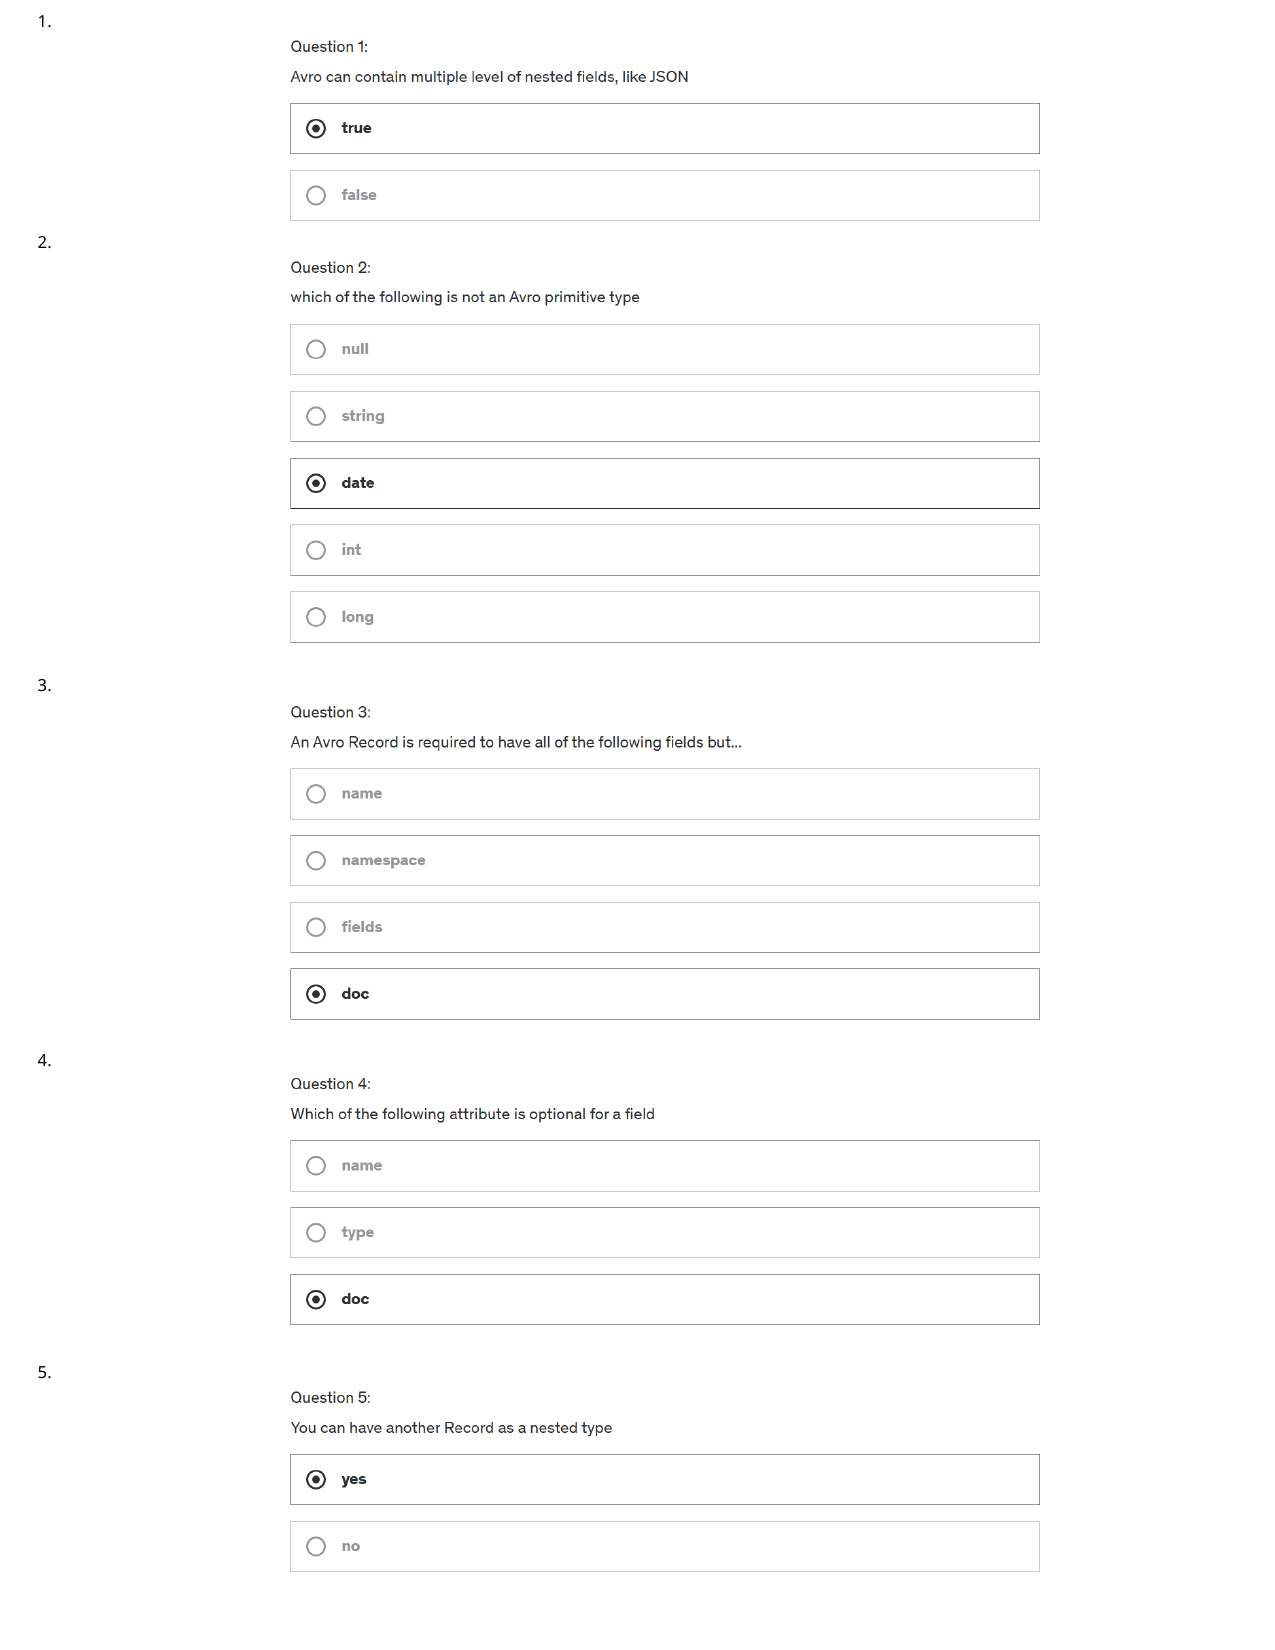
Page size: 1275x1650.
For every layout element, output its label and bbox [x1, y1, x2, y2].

picture [37, 35, 1275, 228]
picture [37, 700, 1275, 1020]
picture [37, 1386, 1275, 1579]
picture [37, 1075, 1275, 1332]
picture [37, 257, 1275, 645]
